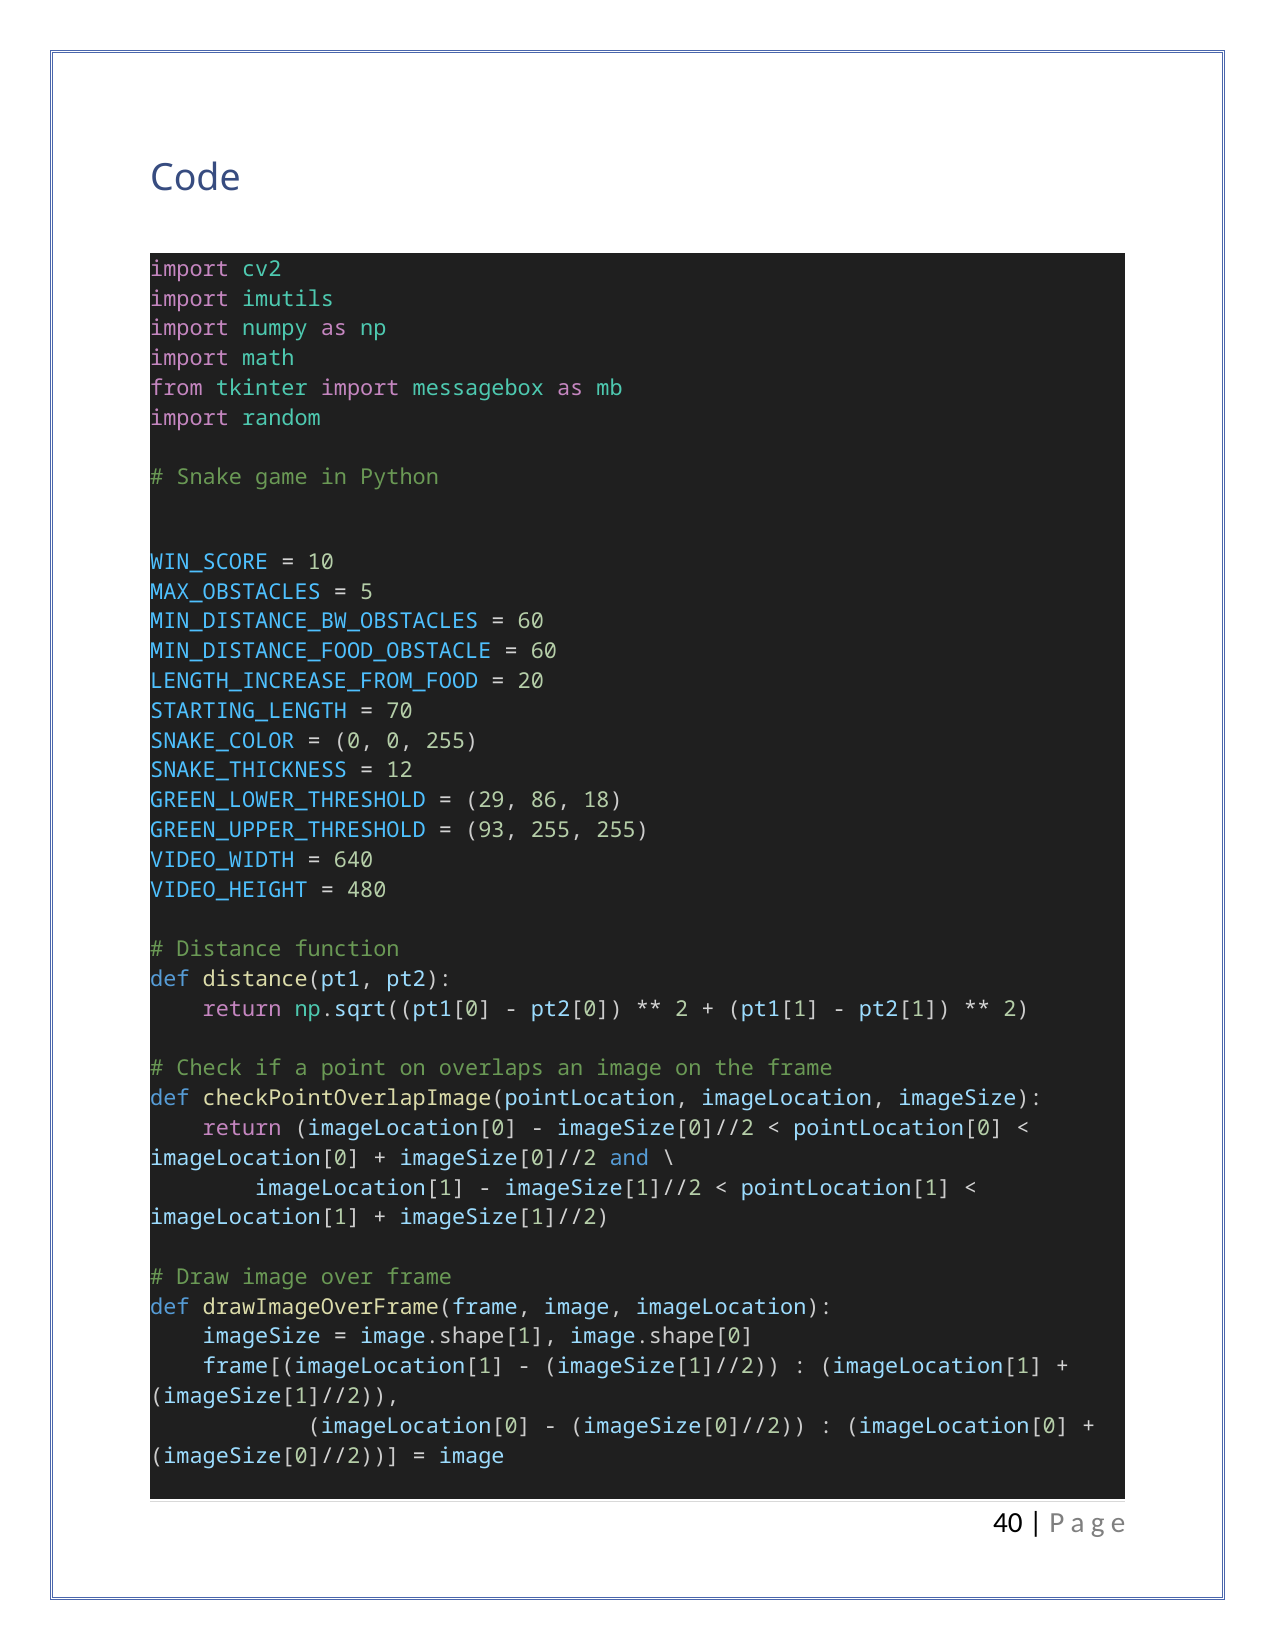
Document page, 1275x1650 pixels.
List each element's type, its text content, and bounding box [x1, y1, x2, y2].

text import random [150, 402, 1125, 431]
text # Snake game in Python [150, 461, 1125, 491]
text LENGTH_INCREASE_FROM_FOOD = 20 [150, 665, 1125, 695]
text import numpy as np [150, 312, 1125, 342]
text SNAKE_COLOR = (0, 0, 255) [150, 724, 1125, 754]
text import math [150, 342, 1125, 372]
text MAX_OBSTACLES = 5 [150, 576, 1125, 605]
text frame[(imageLocation[1] - (imageSize[1]//2)) : (imageLocation[1] + (imageSize[1]//2)), [150, 1350, 1125, 1410]
text from tkinter import messagebox as mb [150, 372, 1125, 402]
text GREEN_LOWER_THRESHOLD = (29, 86, 18) [150, 784, 1125, 814]
text def checkPointOverlapImage(pointLocation, imageLocation, imageSize): [150, 1082, 1125, 1112]
text (imageLocation[0] - (imageSize[0]//2)) : (imageLocation[0] + (imageSize[0]//2))] = image [150, 1410, 1125, 1469]
text GREEN_UPPER_THRESHOLD = (93, 255, 255) [150, 814, 1125, 844]
subtitle Code [150, 150, 1125, 201]
text VIDEO_WIDTH = 640 [150, 844, 1125, 873]
text # Draw image over frame [150, 1261, 1125, 1291]
text imageSize = image.shape[1], image.shape[0] [150, 1320, 1125, 1350]
text MIN_DISTANCE_FOOD_OBSTACLE = 60 [150, 635, 1125, 665]
text VIDEO_HEIGHT = 480 [150, 873, 1125, 903]
text # Distance function [150, 933, 1125, 963]
text import cv2 [150, 253, 1125, 282]
text imageLocation[1] - imageSize[1]//2 < pointLocation[1] < imageLocation[1] + imageSize[1]//2) [150, 1171, 1125, 1231]
text # Check if a point on overlaps an image on the frame [150, 1052, 1125, 1082]
text def drawImageOverFrame(frame, image, imageLocation): [150, 1291, 1125, 1320]
text def distance(pt1, pt2): [150, 963, 1125, 993]
text import imutils [150, 282, 1125, 312]
text STARTING_LENGTH = 70 [150, 695, 1125, 724]
text return np.sqrt((pt1[0] - pt2[0]) ** 2 + (pt1[1] - pt2[1]) ** 2) [150, 993, 1125, 1022]
text MIN_DISTANCE_BW_OBSTACLES = 60 [150, 605, 1125, 635]
text SNAKE_THICKNESS = 12 [150, 754, 1125, 784]
text return (imageLocation[0] - imageSize[0]//2 < pointLocation[0] < imageLocation[0] + imageSize[0]//2 and \ [150, 1112, 1125, 1171]
text WIN_SCORE = 10 [150, 546, 1125, 576]
